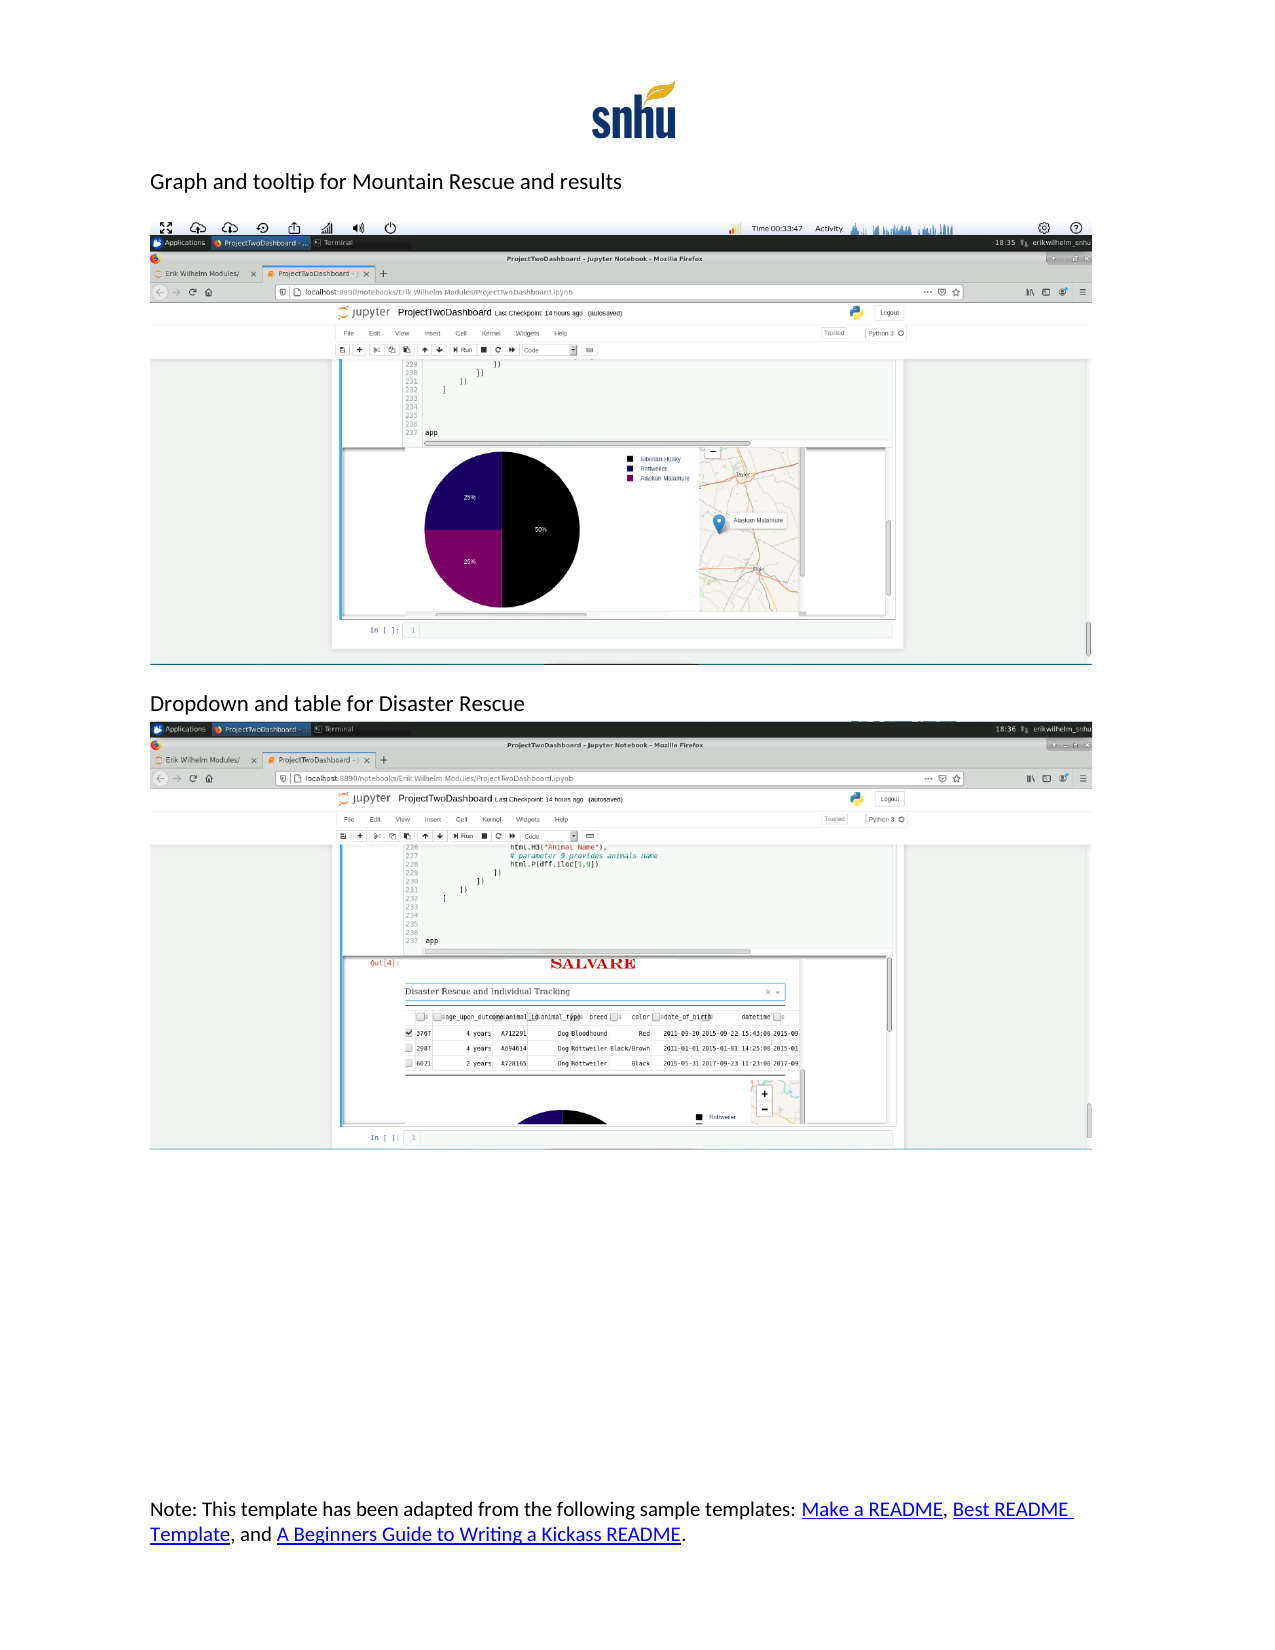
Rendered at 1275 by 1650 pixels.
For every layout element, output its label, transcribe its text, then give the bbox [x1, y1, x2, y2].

text Graph and tooltip for Mountain Rescue and results [150, 167, 1125, 195]
picture [150, 721, 1105, 1162]
picture [150, 220, 1094, 665]
picture [573, 75, 702, 147]
